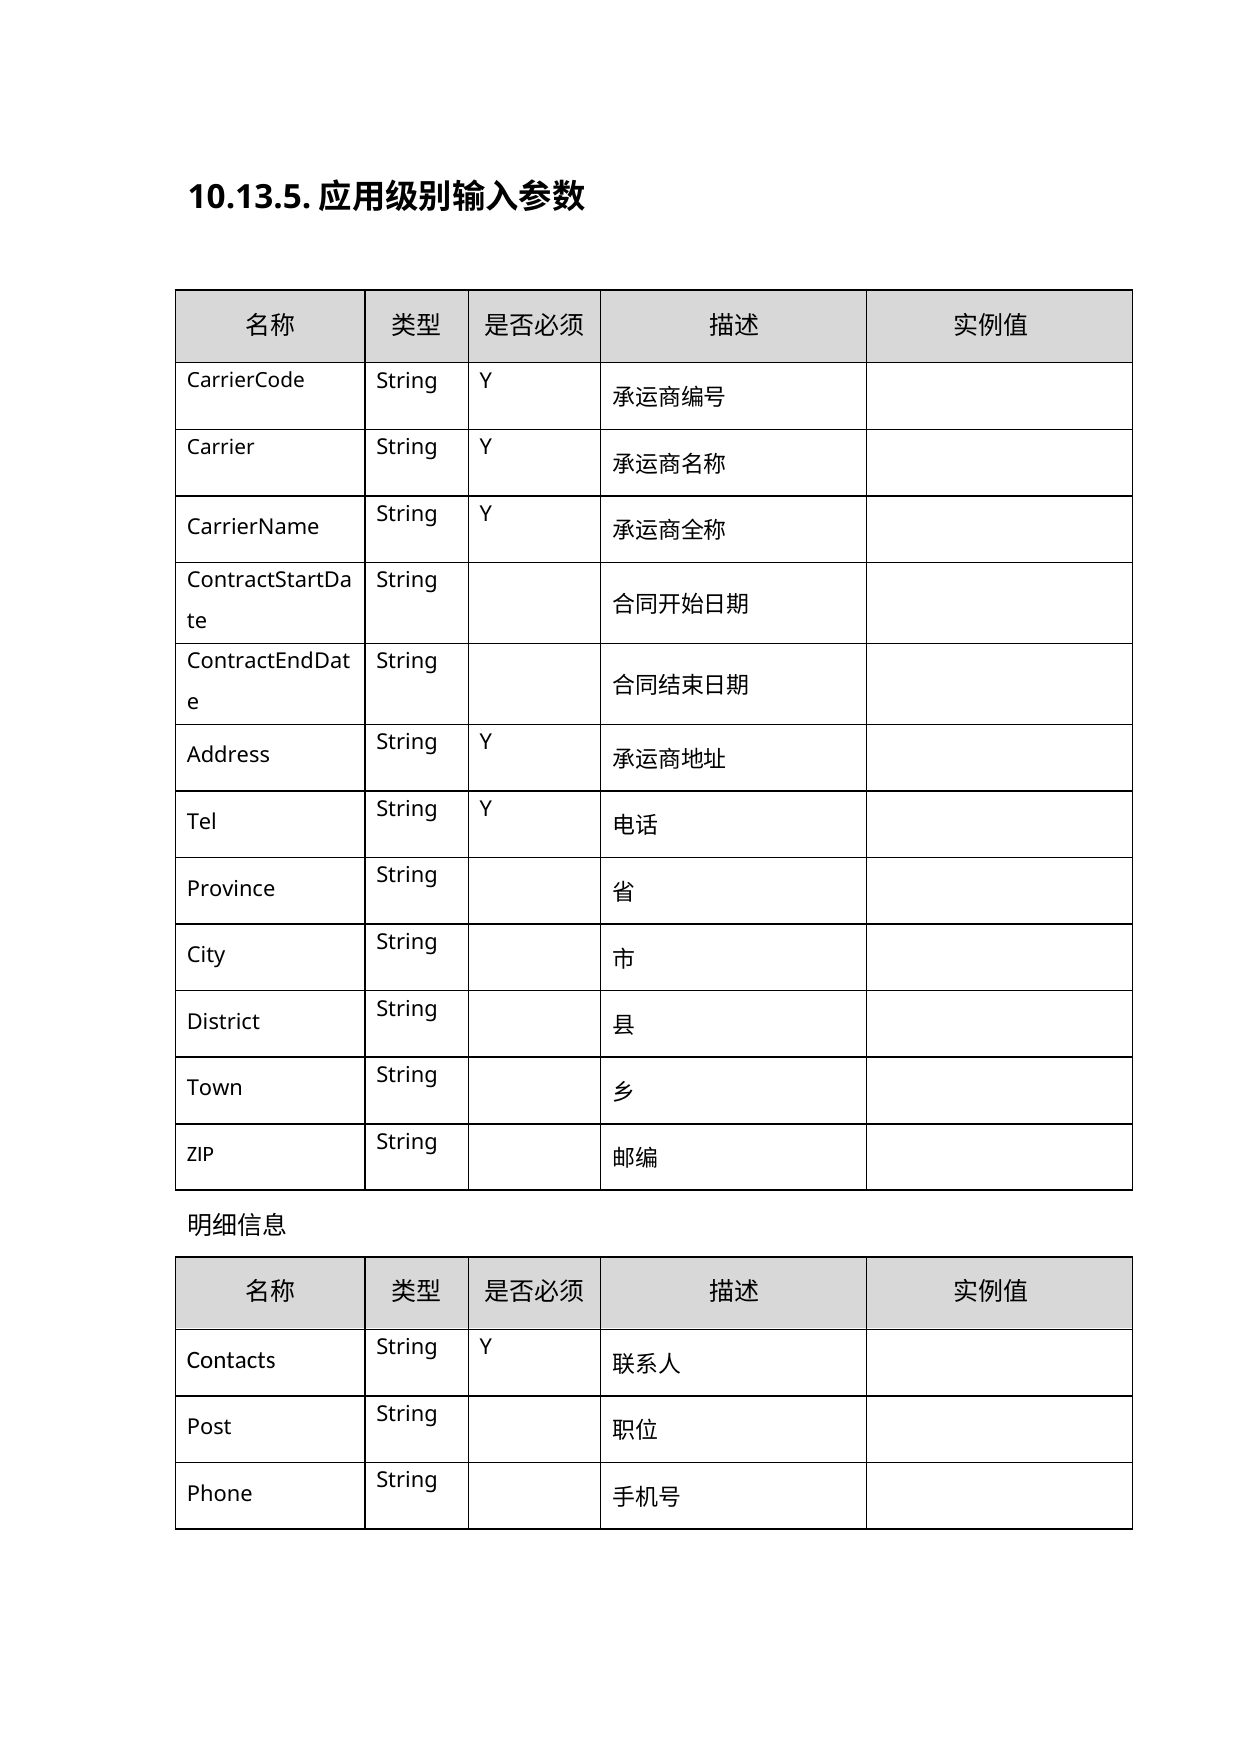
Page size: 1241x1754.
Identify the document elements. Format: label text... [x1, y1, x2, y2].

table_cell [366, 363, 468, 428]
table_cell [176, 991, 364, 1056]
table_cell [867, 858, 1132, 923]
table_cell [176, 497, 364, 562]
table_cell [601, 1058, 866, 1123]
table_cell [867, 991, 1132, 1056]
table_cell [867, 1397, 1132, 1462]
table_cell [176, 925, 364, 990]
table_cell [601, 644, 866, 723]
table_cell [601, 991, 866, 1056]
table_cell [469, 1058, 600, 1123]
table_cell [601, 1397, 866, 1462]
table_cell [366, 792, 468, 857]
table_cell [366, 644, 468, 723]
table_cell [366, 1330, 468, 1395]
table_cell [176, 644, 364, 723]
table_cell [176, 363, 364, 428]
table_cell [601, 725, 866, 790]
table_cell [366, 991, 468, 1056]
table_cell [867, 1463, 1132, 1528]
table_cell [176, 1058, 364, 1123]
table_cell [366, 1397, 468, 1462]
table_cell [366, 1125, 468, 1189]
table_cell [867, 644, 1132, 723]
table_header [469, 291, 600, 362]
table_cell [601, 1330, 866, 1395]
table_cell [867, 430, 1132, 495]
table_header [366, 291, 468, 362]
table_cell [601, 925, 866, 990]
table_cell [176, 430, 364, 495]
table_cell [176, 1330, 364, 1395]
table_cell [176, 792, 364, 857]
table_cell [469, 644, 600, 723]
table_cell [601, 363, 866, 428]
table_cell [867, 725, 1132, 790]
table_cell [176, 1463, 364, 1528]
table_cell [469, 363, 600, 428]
subtitle 应用级别输入参数 [187, 162, 1053, 227]
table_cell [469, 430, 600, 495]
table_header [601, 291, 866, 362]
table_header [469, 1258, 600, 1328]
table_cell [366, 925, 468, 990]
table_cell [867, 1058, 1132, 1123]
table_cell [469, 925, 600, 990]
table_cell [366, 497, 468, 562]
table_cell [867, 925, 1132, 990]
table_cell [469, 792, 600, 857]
text 明细信息 [187, 1191, 1053, 1256]
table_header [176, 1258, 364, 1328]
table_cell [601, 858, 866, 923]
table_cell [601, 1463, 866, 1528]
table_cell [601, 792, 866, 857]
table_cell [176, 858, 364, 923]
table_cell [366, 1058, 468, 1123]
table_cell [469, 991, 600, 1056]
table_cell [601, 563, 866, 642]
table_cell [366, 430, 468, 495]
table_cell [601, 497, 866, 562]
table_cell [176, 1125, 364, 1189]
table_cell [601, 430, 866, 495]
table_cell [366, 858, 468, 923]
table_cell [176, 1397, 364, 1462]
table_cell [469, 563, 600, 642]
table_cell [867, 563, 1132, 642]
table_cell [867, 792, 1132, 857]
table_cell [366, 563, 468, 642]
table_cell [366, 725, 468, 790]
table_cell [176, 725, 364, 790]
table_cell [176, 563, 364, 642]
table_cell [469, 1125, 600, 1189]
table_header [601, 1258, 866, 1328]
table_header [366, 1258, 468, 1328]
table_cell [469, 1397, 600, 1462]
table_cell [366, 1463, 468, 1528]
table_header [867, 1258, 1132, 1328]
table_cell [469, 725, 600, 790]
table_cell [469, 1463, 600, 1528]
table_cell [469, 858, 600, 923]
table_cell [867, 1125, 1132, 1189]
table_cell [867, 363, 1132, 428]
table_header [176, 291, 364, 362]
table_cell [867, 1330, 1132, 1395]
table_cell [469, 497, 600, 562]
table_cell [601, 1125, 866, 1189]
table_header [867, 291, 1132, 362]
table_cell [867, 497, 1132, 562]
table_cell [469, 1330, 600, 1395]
